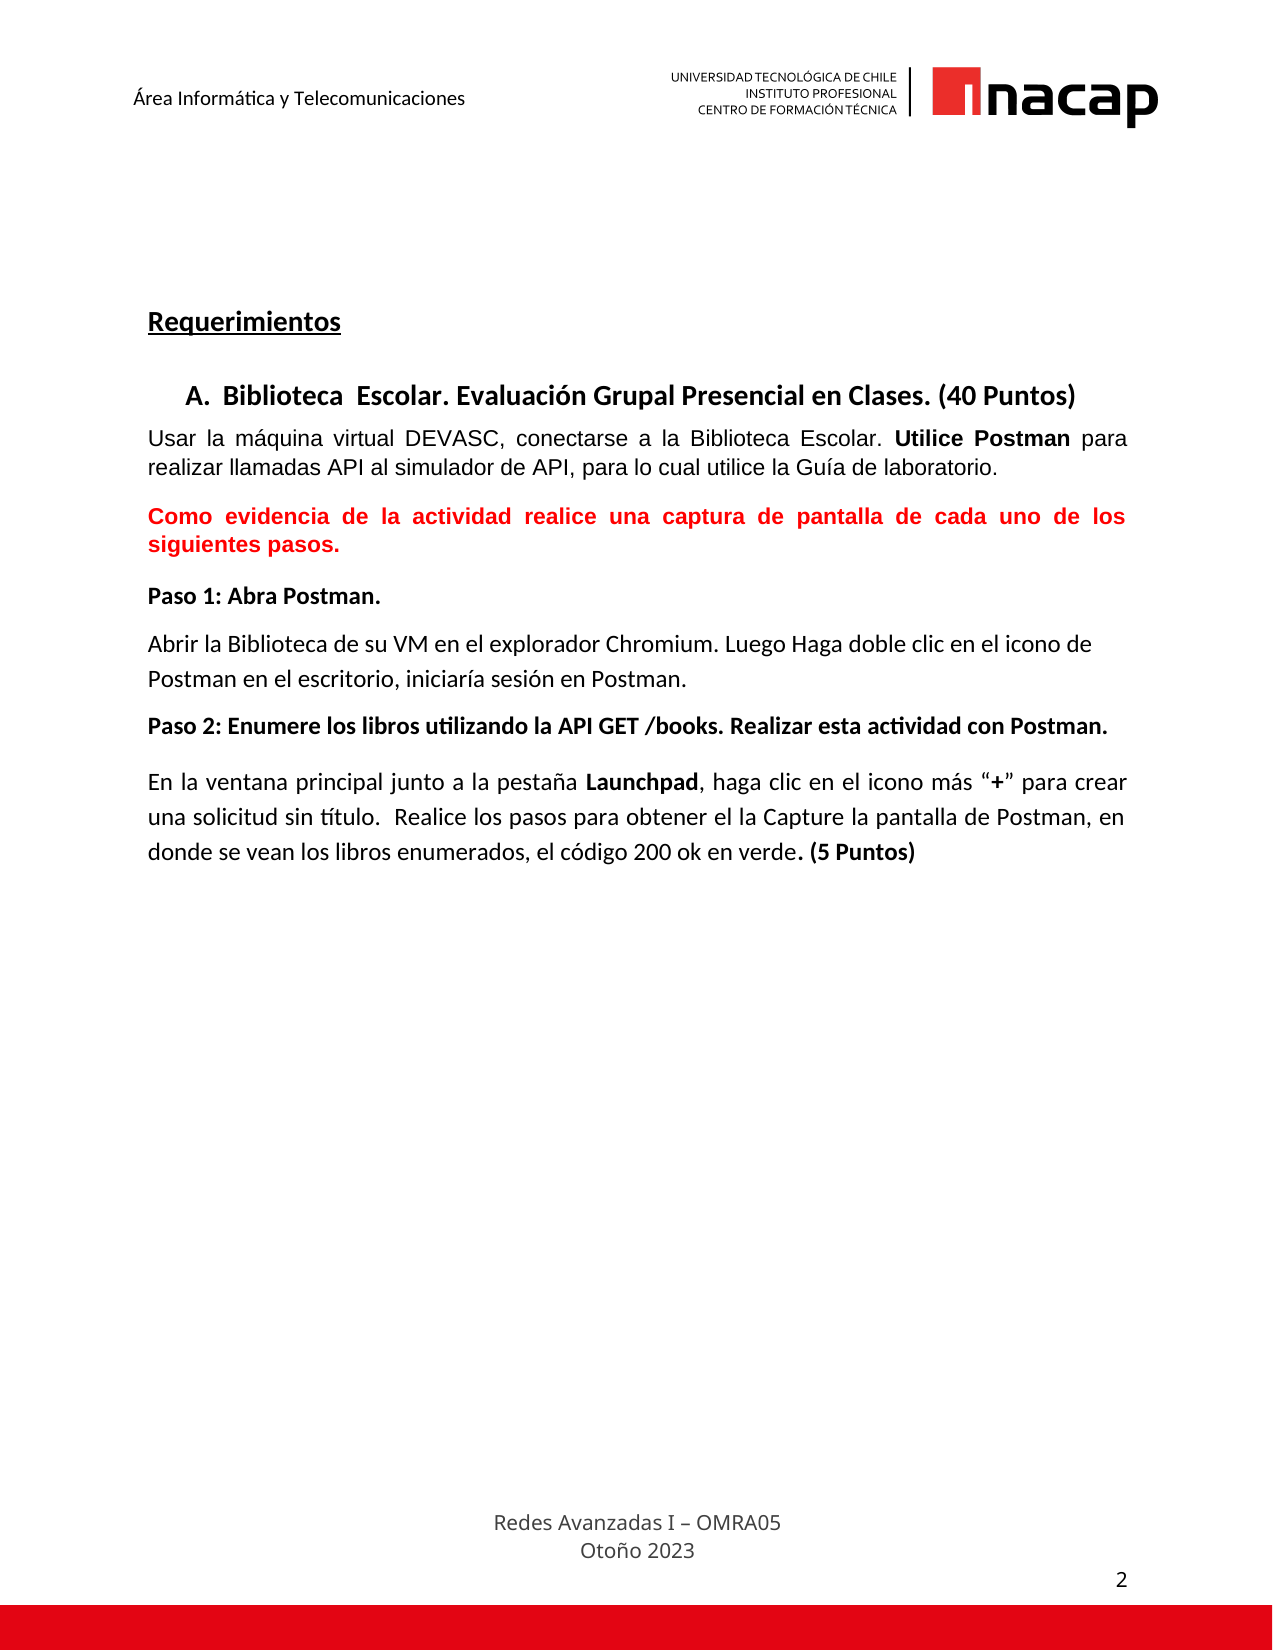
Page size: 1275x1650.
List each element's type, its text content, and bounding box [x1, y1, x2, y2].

subtitle Paso 1: Abra Postman. [148, 581, 1127, 611]
text Paso 2: Enumere los libros utilizando la API GET /books. Realizar esta actividad con Postman. [148, 711, 1127, 741]
text En la ventana principal junto a la pestaña Launchpad, haga clic en el icono más “+” para crear una solicitud sin título. Realice los pasos para obtener el la Capture la pantalla de Postman, en donde se vean los libros enumerados, el código 200 ok en verde. (5 Puntos) [148, 766, 1127, 867]
list Biblioteca Escolar. Evaluación Grupal Presencial en Clases. (40 Puntos) [185, 377, 1127, 413]
picture [668, 63, 1160, 129]
text Como evidencia de la actividad realice una captura de pantalla de cada uno de los siguientes pasos. [148, 503, 1127, 558]
text Requerimientos [148, 303, 1127, 338]
text Abrir la Biblioteca de su VM en el explorador Chromium. Luego Haga doble clic en el icono de Postman en el escritorio, iniciaría sesión en Postman. [148, 628, 1127, 693]
text Usar la máquina virtual DEVASC, conectarse a la Biblioteca Escolar. Utilice Postman para realizar llamadas API al simulador de API, para lo cual utilice la Guía de laboratorio. [148, 425, 1127, 480]
